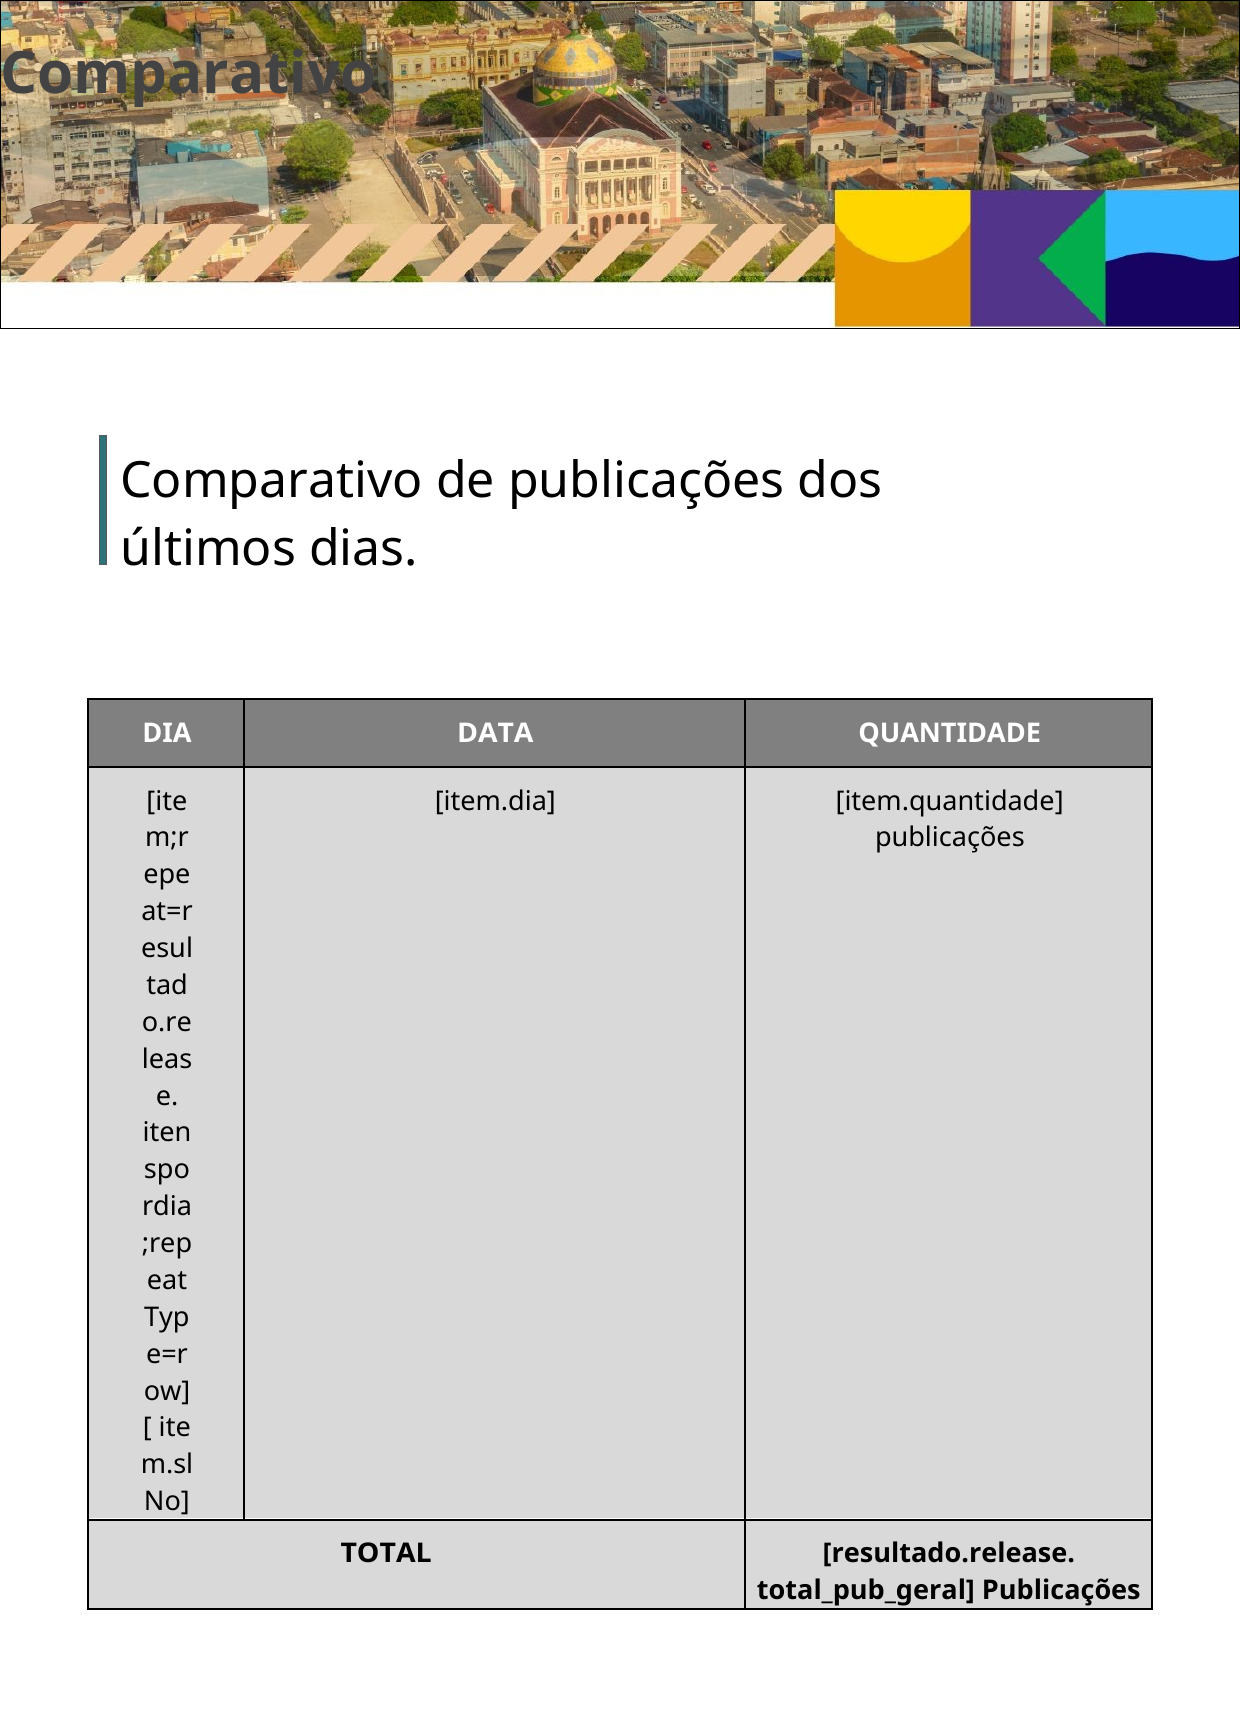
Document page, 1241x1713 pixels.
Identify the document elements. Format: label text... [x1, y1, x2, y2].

table_cell [item.dia] [245, 768, 744, 1518]
table_cell [item.quantidade] publicações [746, 768, 1151, 1518]
table_cell [item;repeat=resultado.release. itenspordia;repeatType=row][ item.slNo] [89, 768, 243, 1518]
table_header QUANTIDADE [746, 700, 1151, 766]
table_header DATA [245, 700, 744, 766]
text Comparativo de publicações dos últimos dias. [120, 444, 1025, 581]
table_cell TOTAL [89, 1521, 744, 1608]
table_cell [resultado.release. total_pub_geral] Publicações [746, 1521, 1151, 1608]
picture [1, 1, 1239, 328]
table_header DIA [89, 700, 243, 766]
